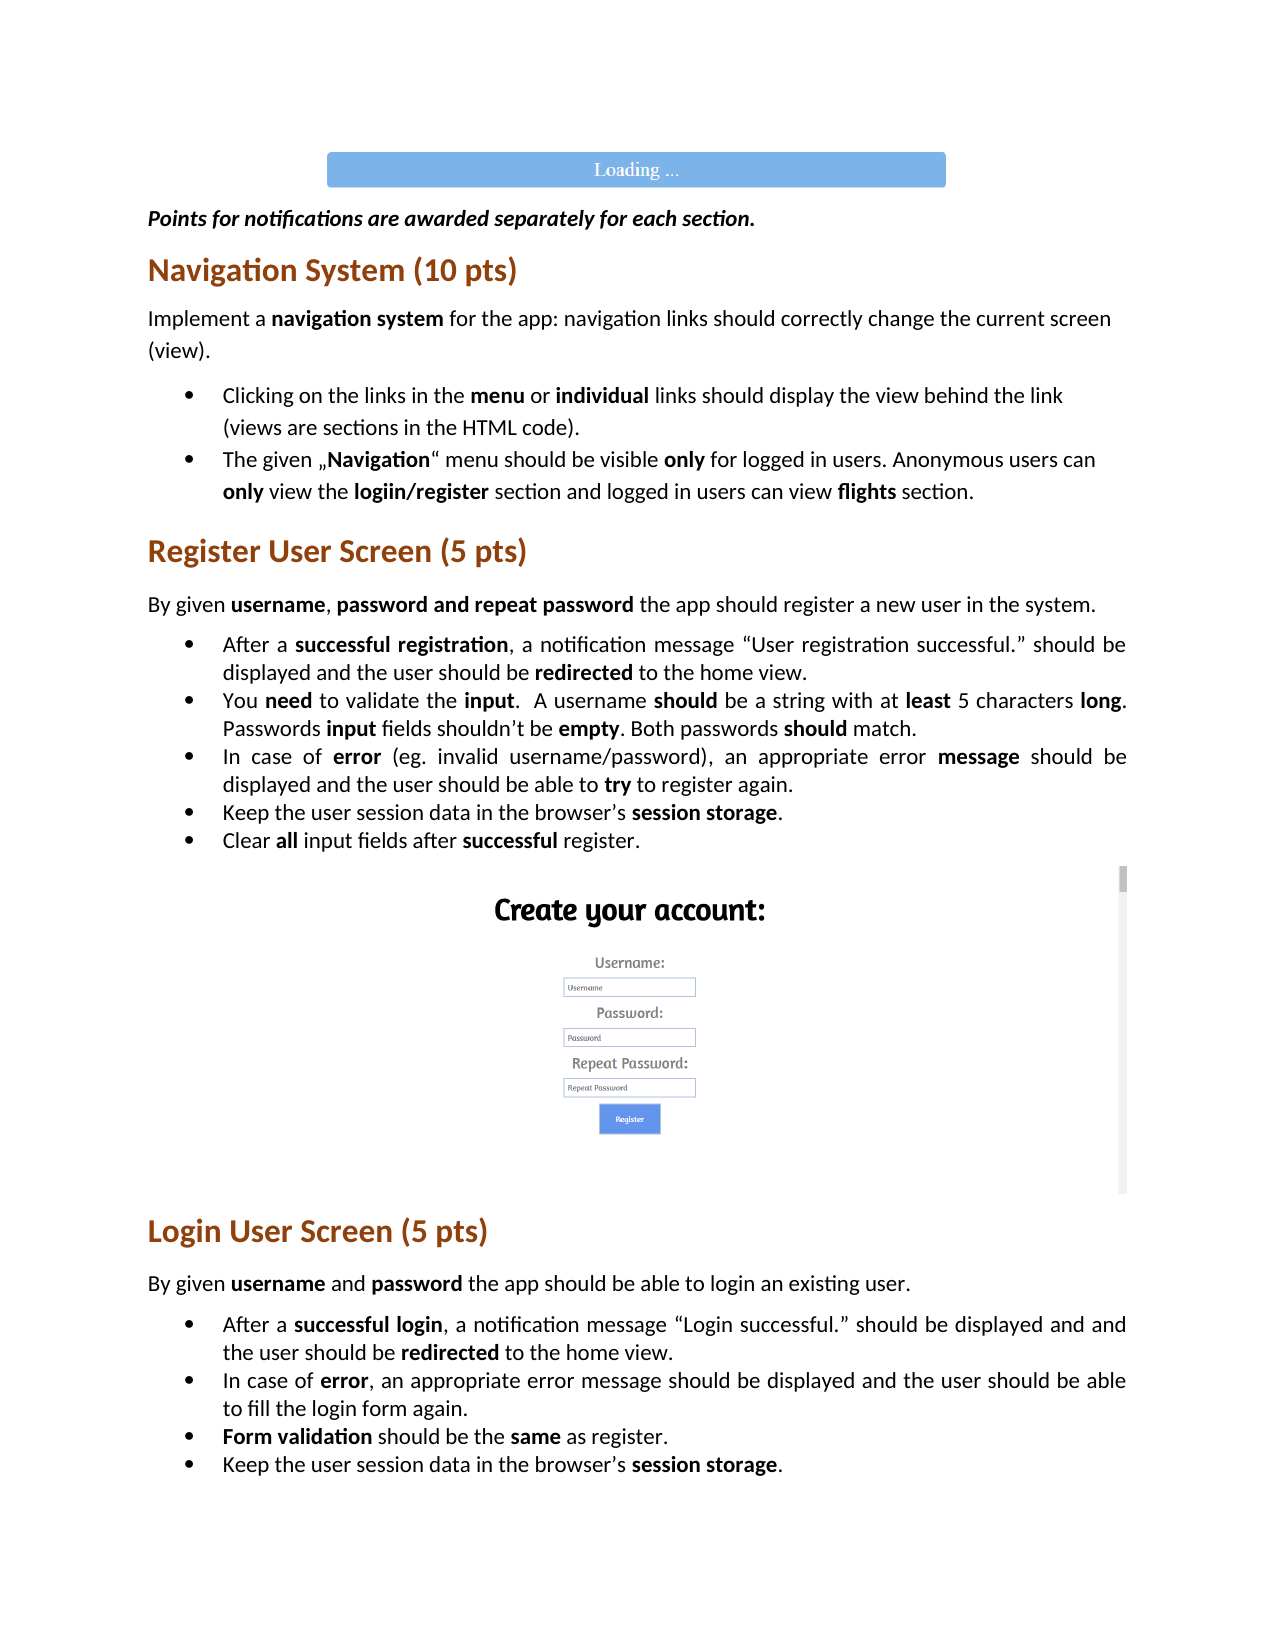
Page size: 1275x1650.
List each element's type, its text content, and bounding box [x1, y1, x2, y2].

text By given username and password the app should be able to login an existing user. [148, 1269, 1127, 1297]
list Clicking on the links in the menu or individual links should display the view behind the link (views are sections in the HTML code). [185, 381, 1127, 441]
text Implement a navigation system for the app: navigation links should correctly change the current screen (view). [148, 304, 1127, 364]
picture [148, 866, 1127, 1194]
subtitle Login User Screen (5 pts) [148, 1210, 1127, 1251]
list After a successful registration, a notification message “User registration successful.” should be displayed and the user should be redirected to the home view. [185, 630, 1127, 686]
list You need to validate the input. A username should be a string with at least 5 characters long. Passwords input fields shouldn’t be empty. Both passwords should match. [185, 686, 1127, 742]
list Form validation should be the same as register. [185, 1422, 1127, 1450]
list After a successful login, a notification message “Login successful.” should be displayed and and the user should be redirected to the home view. [185, 1310, 1127, 1366]
subtitle Register User Screen (5 pts) [148, 530, 1127, 571]
list The given „Navigation“ menu should be visible only for logged in users. Anonymous users can only view the logiin/register section and logged in users can view flights section. [185, 445, 1127, 505]
list Keep the user session data in the browser’s session storage. [185, 1450, 1127, 1478]
subtitle Navigation System (10 pts) [148, 249, 1127, 289]
list Keep the user session data in the browser’s session storage. [185, 798, 1127, 826]
text Points for notifications are awarded separately for each section. [148, 204, 1127, 232]
picture [323, 147, 952, 192]
text By given username, password and repeat password the app should register a new user in the system. [148, 590, 1127, 618]
list Clear all input fields after successful register. [185, 826, 1127, 854]
list In case of error, an appropriate error message should be displayed and the user should be able to fill the login form again. [185, 1366, 1127, 1422]
list In case of error (eg. invalid username/password), an appropriate error message should be displayed and the user should be able to try to register again. [185, 742, 1127, 798]
